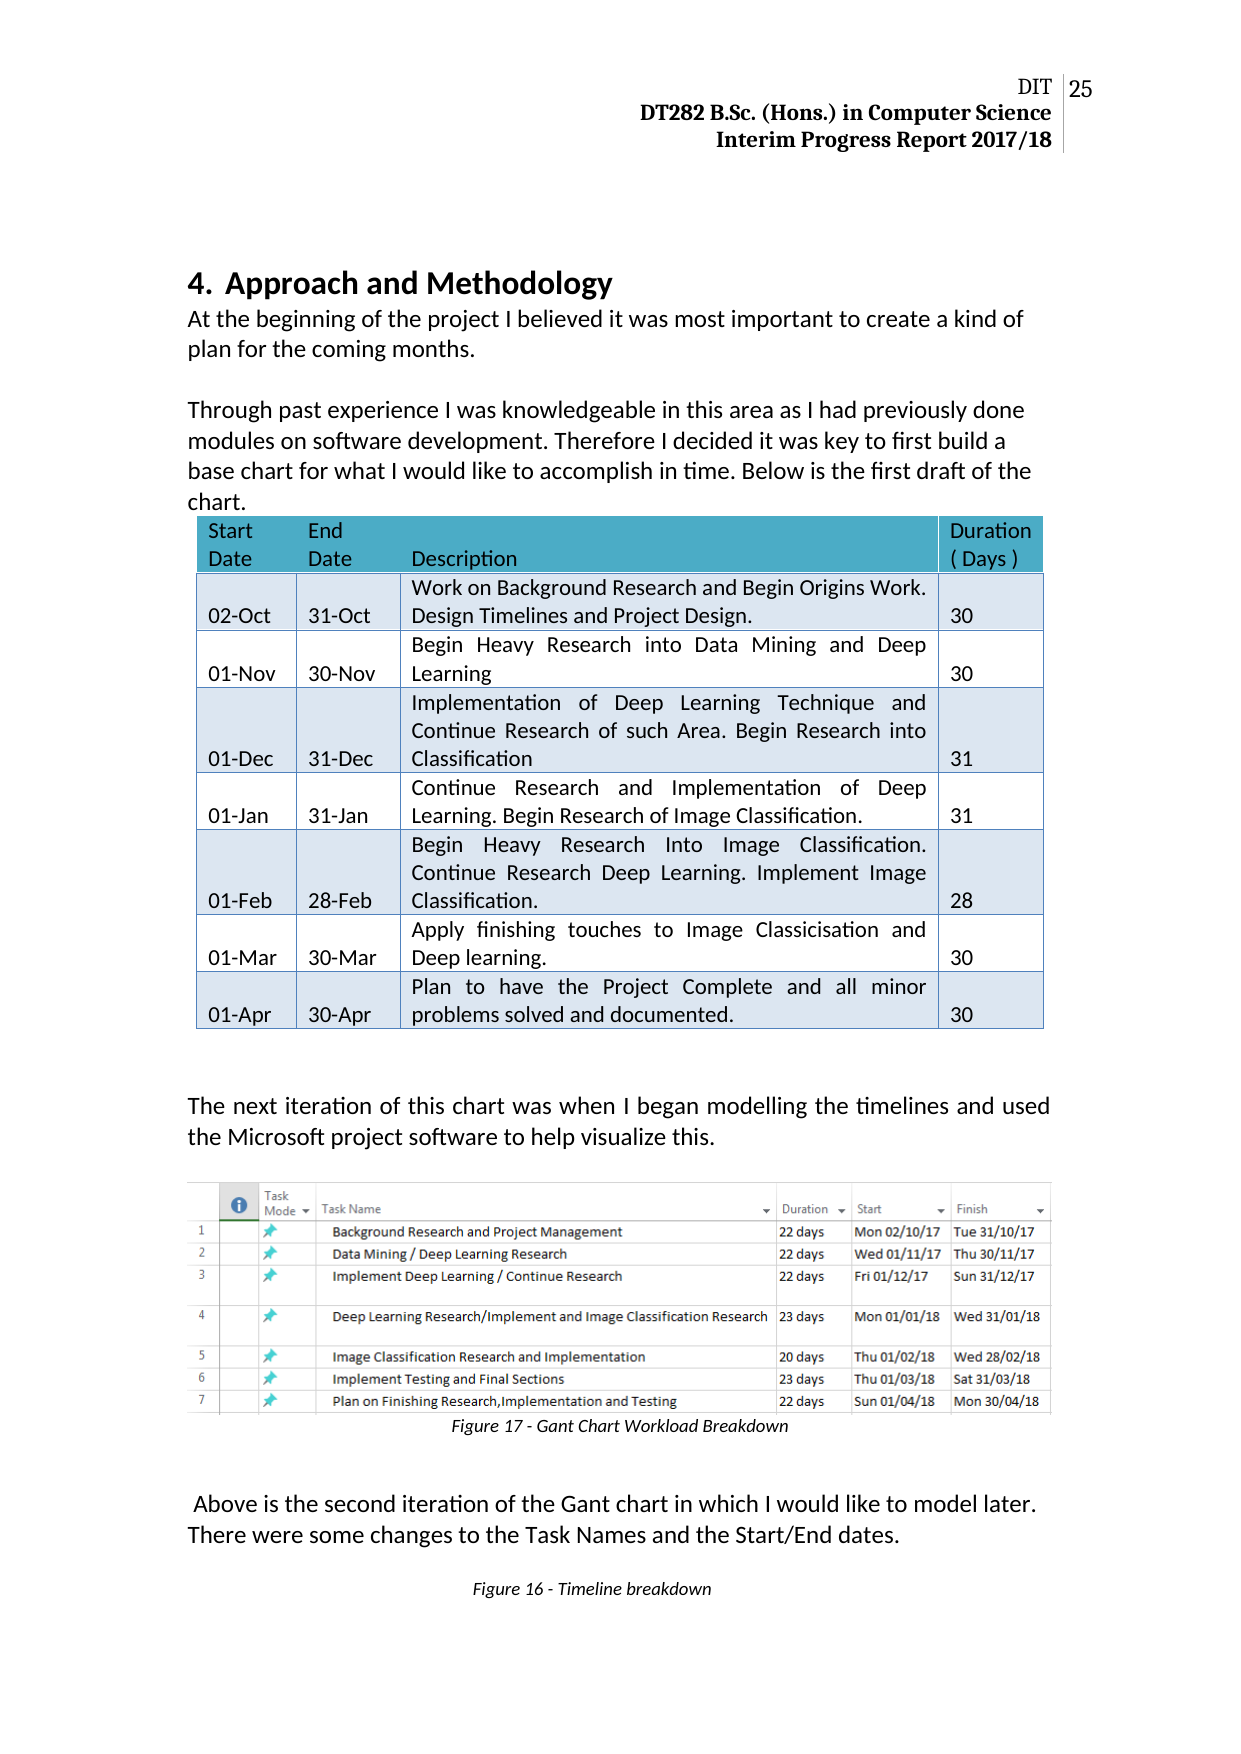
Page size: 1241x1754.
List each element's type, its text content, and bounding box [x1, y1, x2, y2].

table_cell 30-Nov [297, 631, 400, 687]
table_cell 30 [939, 915, 1043, 971]
table_header Description [400, 516, 938, 572]
table_cell 31-Jan [297, 773, 400, 829]
text Above is the second iteration of the Gant chart in which I would like to model later. There were some changes to the Task Names and the Start/End dates. [187, 1489, 1053, 1550]
text The next iteration of this chart was when I began modelling the timelines and used the Microsoft project software to help visualize this. [187, 1090, 1053, 1151]
table_cell 01-Dec [197, 688, 296, 772]
table_cell 01-Mar [197, 915, 296, 971]
table_cell Work on Background Research and Begin Origins Work. Design Timelines and Project Design. [401, 574, 938, 629]
table_cell 30 [939, 972, 1043, 1028]
table_cell 01-Jan [197, 773, 296, 829]
text Through past experience I was knowledgeable in this area as I had previously done modules on software development. Therefore I decided it was key to first build a base chart for what I would like to accomplish in time. Below is the first draft of the chart. [187, 394, 1053, 516]
table_cell 31-Dec [297, 688, 400, 772]
text At the beginning of the project I believed it was most important to create a kind of plan for the coming months. [187, 303, 1053, 364]
table_cell Implementation of Deep Learning Technique and Continue Research of such Area. Begin Research into Classification [401, 688, 938, 772]
table_cell 02-Oct [197, 574, 296, 629]
table_cell Continue Research and Implementation of Deep Learning. Begin Research of Image Classification. [401, 773, 938, 829]
table_cell 01-Feb [197, 830, 296, 914]
table_cell 30-Apr [297, 972, 400, 1028]
table_cell Begin Heavy Research Into Image Classification. Continue Research Deep Learning. Implement Image Classification. [401, 830, 938, 914]
table_header Start Date [197, 516, 297, 572]
table_cell Apply finishing touches to Image Classicisation and Deep learning. [401, 915, 938, 971]
picture [187, 1181, 1052, 1415]
text Figure 17 - Gant Chart Workload Breakdown [187, 1414, 1053, 1437]
table_cell Begin Heavy Research into Data Mining and Deep Learning [401, 631, 938, 687]
text Figure 16 - Timeline breakdown [473, 1577, 712, 1600]
subtitle Approach and Methodology [187, 262, 1053, 303]
table_cell 01-Nov [197, 631, 296, 687]
table_cell 30-Mar [297, 915, 400, 971]
table_cell 30 [939, 631, 1043, 687]
table_cell 31-Oct [297, 574, 400, 629]
table_cell 31 [939, 688, 1043, 772]
table_cell 31 [939, 773, 1043, 829]
table_cell Plan to have the Project Complete and all minor problems solved and documented. [401, 972, 938, 1028]
table_cell 28 [939, 830, 1043, 914]
table_cell 28-Feb [297, 830, 400, 914]
table_cell 01-Apr [197, 972, 296, 1028]
table_header End Date [297, 516, 400, 572]
table_header Duration ( Days ) [939, 516, 1043, 572]
table_cell 30 [939, 574, 1043, 629]
